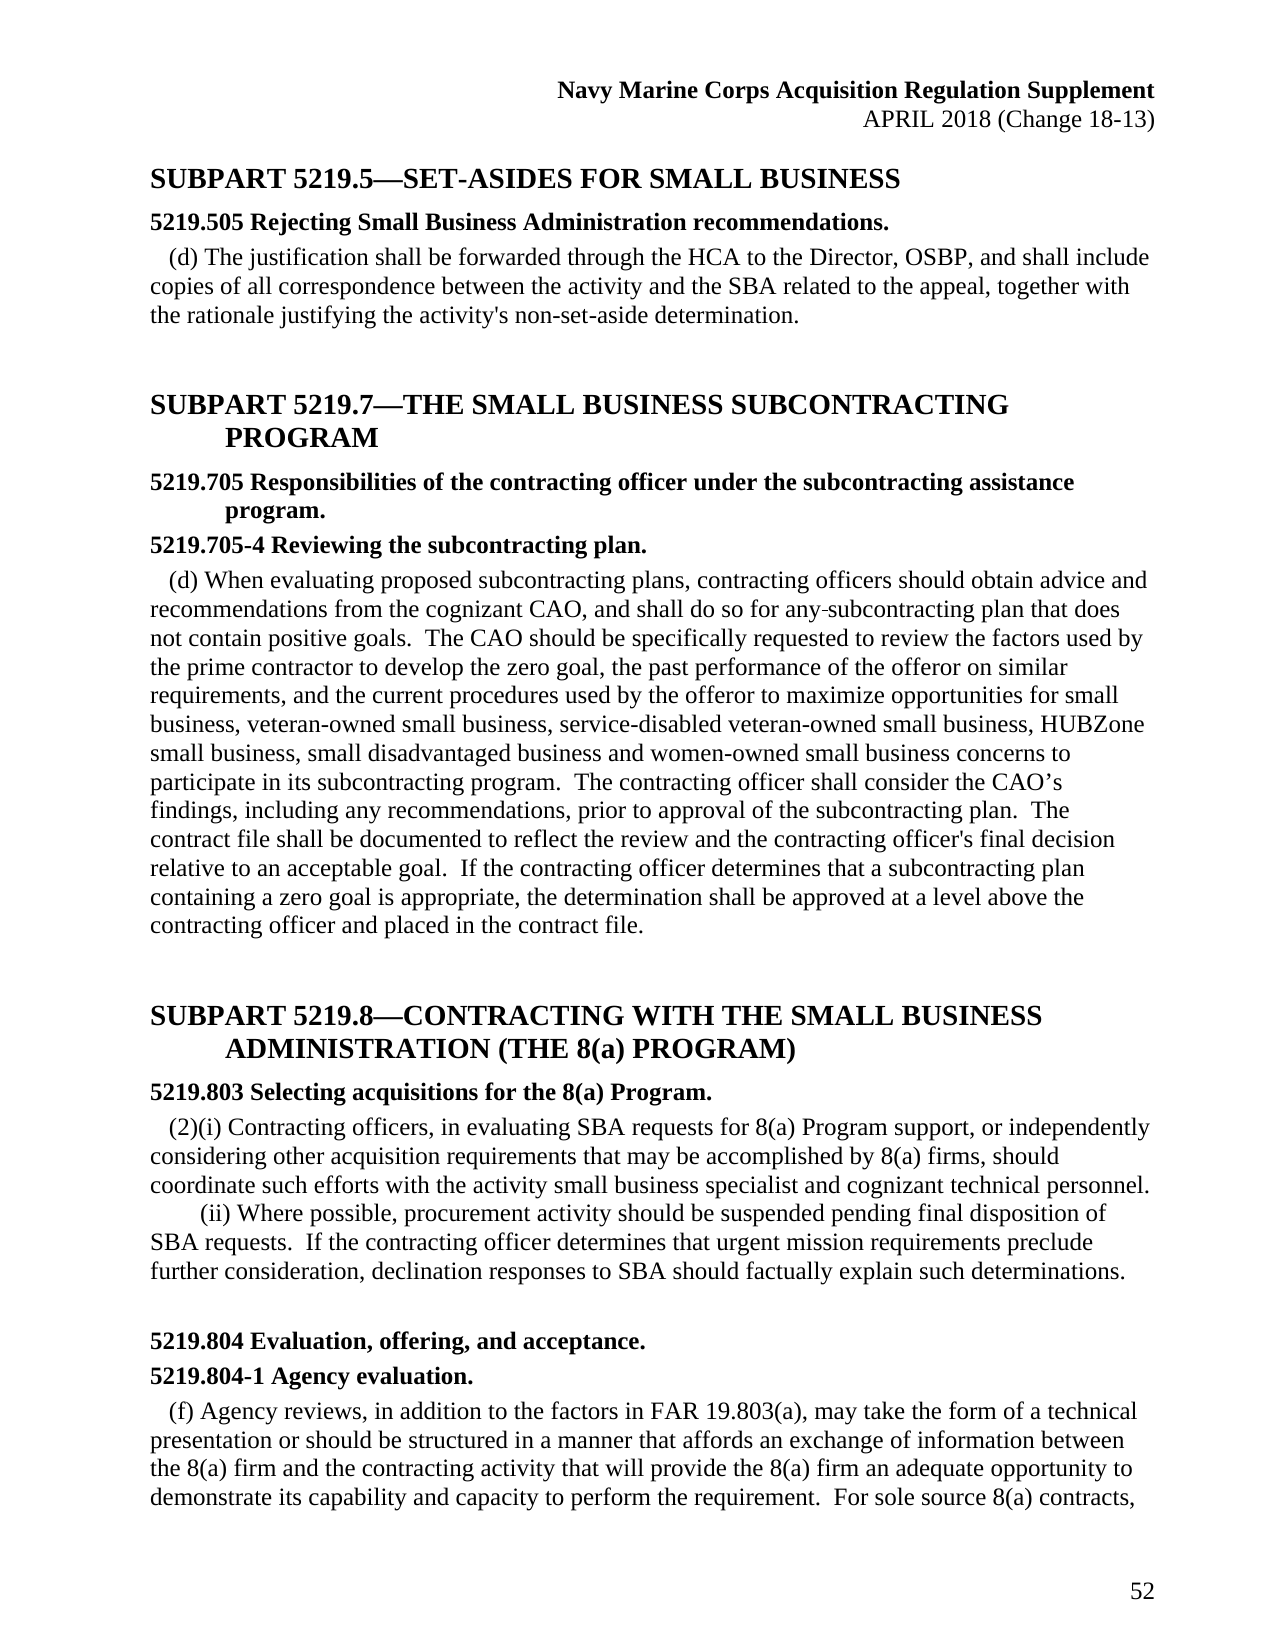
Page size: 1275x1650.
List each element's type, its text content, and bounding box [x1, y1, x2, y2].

subtitle SUBPART 5219.7—THE SMALL BUSINESS SUBCONTRACTING PROGRAM [150, 387, 1155, 454]
text (d) The justification shall be forwarded through the HCA to the Director, OSBP, and shall include copies of all correspondence between the activity and the SBA related to the appeal, together with the rationale justifying the activity's non-set-aside determination. [150, 242, 1155, 328]
subtitle 5219.804 Evaluation, offering, and acceptance. [150, 1326, 1155, 1355]
subtitle SUBPART 5219.5—SET-ASIDES FOR SMALL BUSINESS [150, 161, 1155, 195]
subtitle 5219.505 Rejecting Small Business Administration recommendations. [150, 207, 1155, 236]
text (ii) Where possible, procurement activity should be suspended pending final disposition of SBA requests. If the contracting officer determines that urgent mission requirements preclude further consideration, declination responses to SBA should factually explain such determinations. [150, 1198, 1155, 1285]
subtitle 5219.705 Responsibilities of the contracting officer under the subcontracting assistance program. [150, 467, 1155, 524]
text (2)(i) Contracting officers, in evaluating SBA requests for 8(a) Program support, or independently considering other acquisition requirements that may be accomplished by 8(a) firms, should coordinate such efforts with the activity small business specialist and cognizant technical personnel. [150, 1112, 1155, 1198]
text (d) When evaluating proposed subcontracting plans, contracting officers should obtain advice and recommendations from the cognizant CAO, and shall do so for any subcontracting plan that does not contain positive goals. The CAO should be specifically requested to review the factors used by the prime contractor to develop the zero goal, the past performance of the offeror on similar requirements, and the current procedures used by the offeror to maximize opportunities for small business, veteran-owned small business, service-disabled veteran-owned small business, HUBZone small business, small disadvantaged business and women-owned small business concerns to participate in its subcontracting program. The contracting officer shall consider the CAO’s findings, including any recommendations, prior to approval of the subcontracting plan. The contract file shall be documented to reflect the review and the contracting officer's final decision relative to an acceptable goal. If the contracting officer determines that a subcontracting plan containing a zero goal is appropriate, the determination shall be approved at a level above the contracting officer and placed in the contract file. [150, 565, 1155, 939]
subtitle 5219.705-4 Reviewing the subcontracting plan. [150, 530, 1155, 559]
subtitle 5219.804-1 Agency evaluation. [150, 1361, 1155, 1390]
subtitle 5219.803 Selecting acquisitions for the 8(a) Program. [150, 1077, 1155, 1106]
subtitle SUBPART 5219.8—CONTRACTING WITH THE SMALL BUSINESS ADMINISTRATION (THE 8(a) PROGRAM) [150, 998, 1155, 1065]
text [150, 1396, 1155, 1511]
